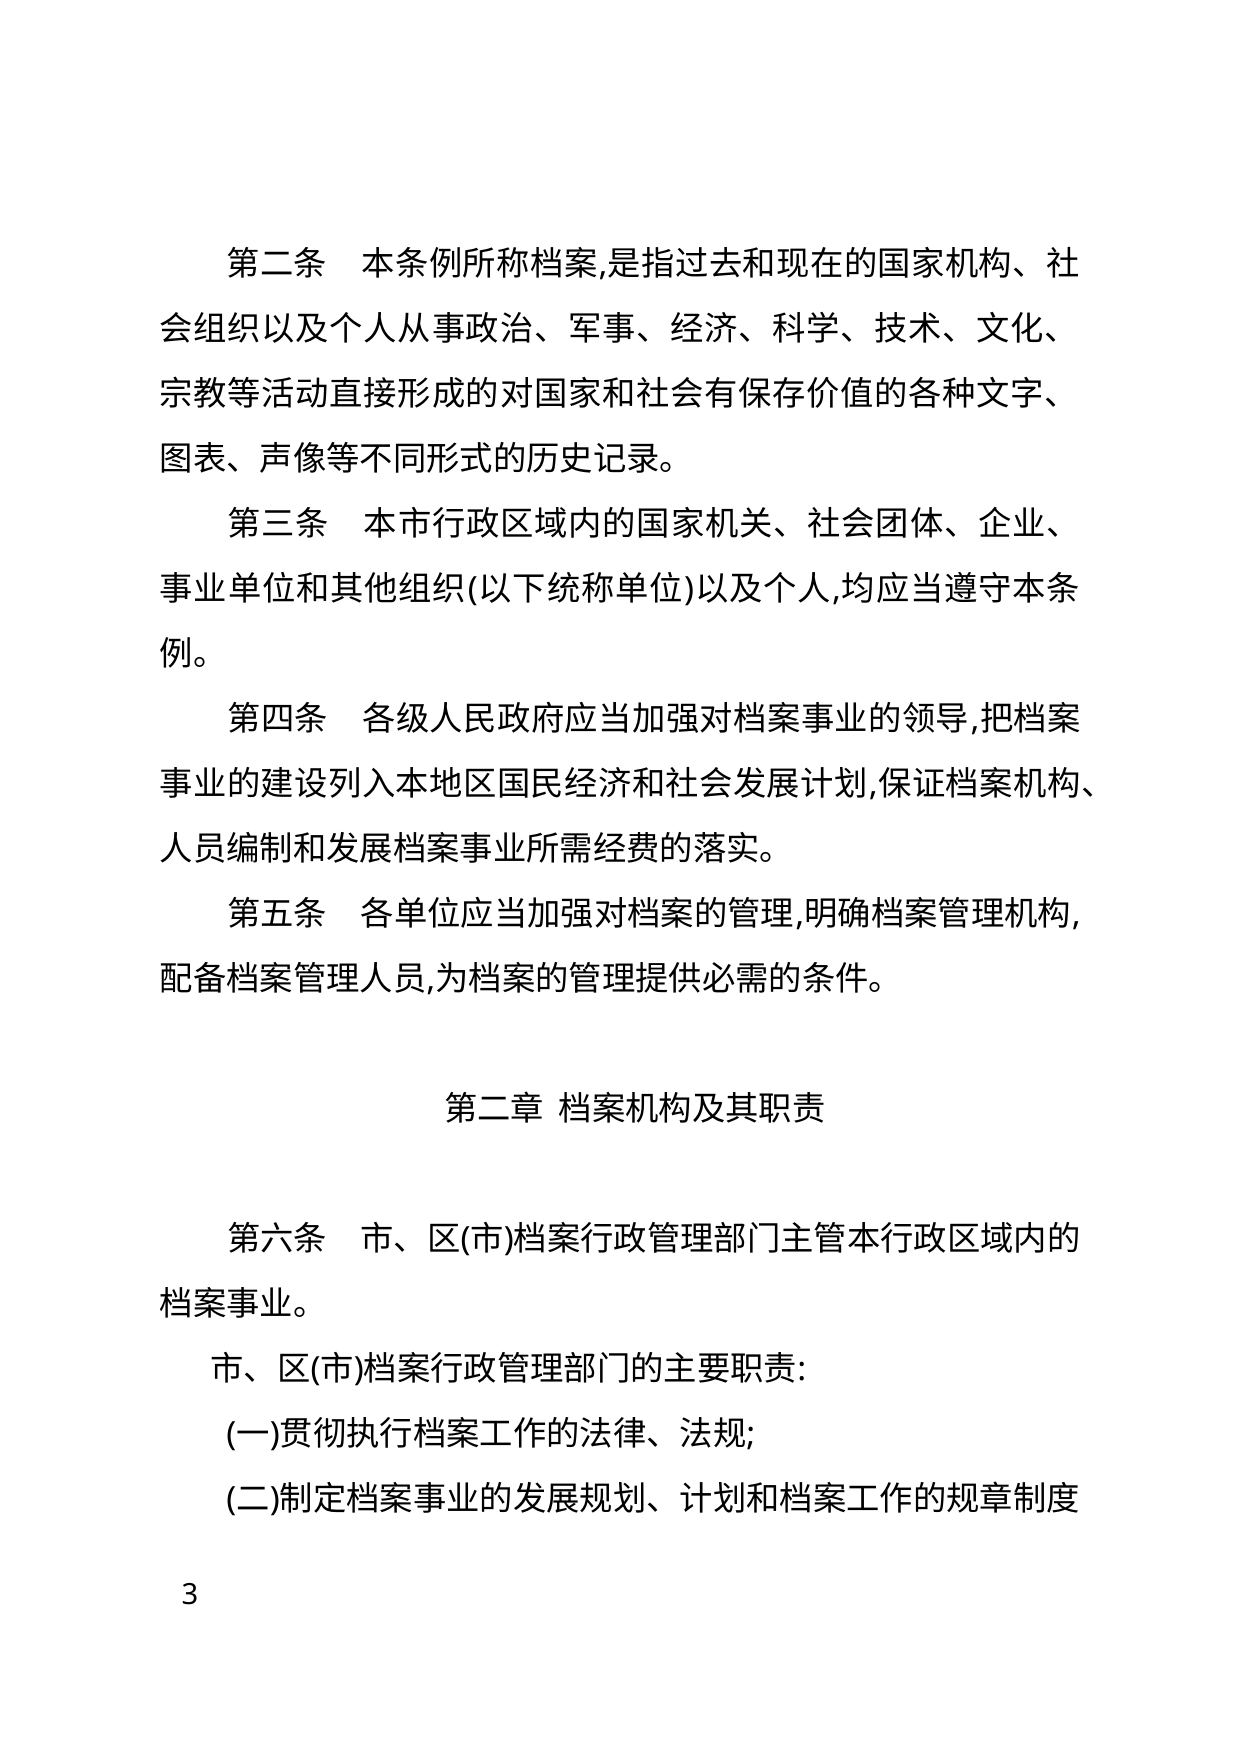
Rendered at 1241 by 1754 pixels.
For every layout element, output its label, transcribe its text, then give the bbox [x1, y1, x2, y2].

text 第三条 本市行政区域内的国家机关、社会团体、企业、事业单位和其他组织(以下统称单位)以及个人,均应当遵守本条例。 [159, 488, 1081, 683]
text 市、区(市)档案行政管理部门的主要职责: [159, 1333, 1081, 1398]
text 第二条 本条例所称档案,是指过去和现在的国家机构、社会组织以及个人从事政治、军事、经济、科学、技术、文化、宗教等活动直接形成的对国家和社会有保存价值的各种文字、图表、声像等不同形式的历史记录。 [159, 228, 1081, 488]
text (一)贯彻执行档案工作的法律、法规; [159, 1398, 1081, 1463]
text 第六条 市、区(市)档案行政管理部门主管本行政区域内的档案事业。 [159, 1203, 1081, 1333]
text 第四条 各级人民政府应当加强对档案事业的领导,把档案事业的建设列入本地区国民经济和社会发展计划,保证档案机构、人员编制和发展档案事业所需经费的落实。 [159, 683, 1081, 878]
text 第五条 各单位应当加强对档案的管理,明确档案管理机构,配备档案管理人员,为档案的管理提供必需的条件。 [159, 878, 1081, 1008]
text 第二章 档案机构及其职责 [444, 1073, 1081, 1138]
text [159, 1463, 1081, 1528]
